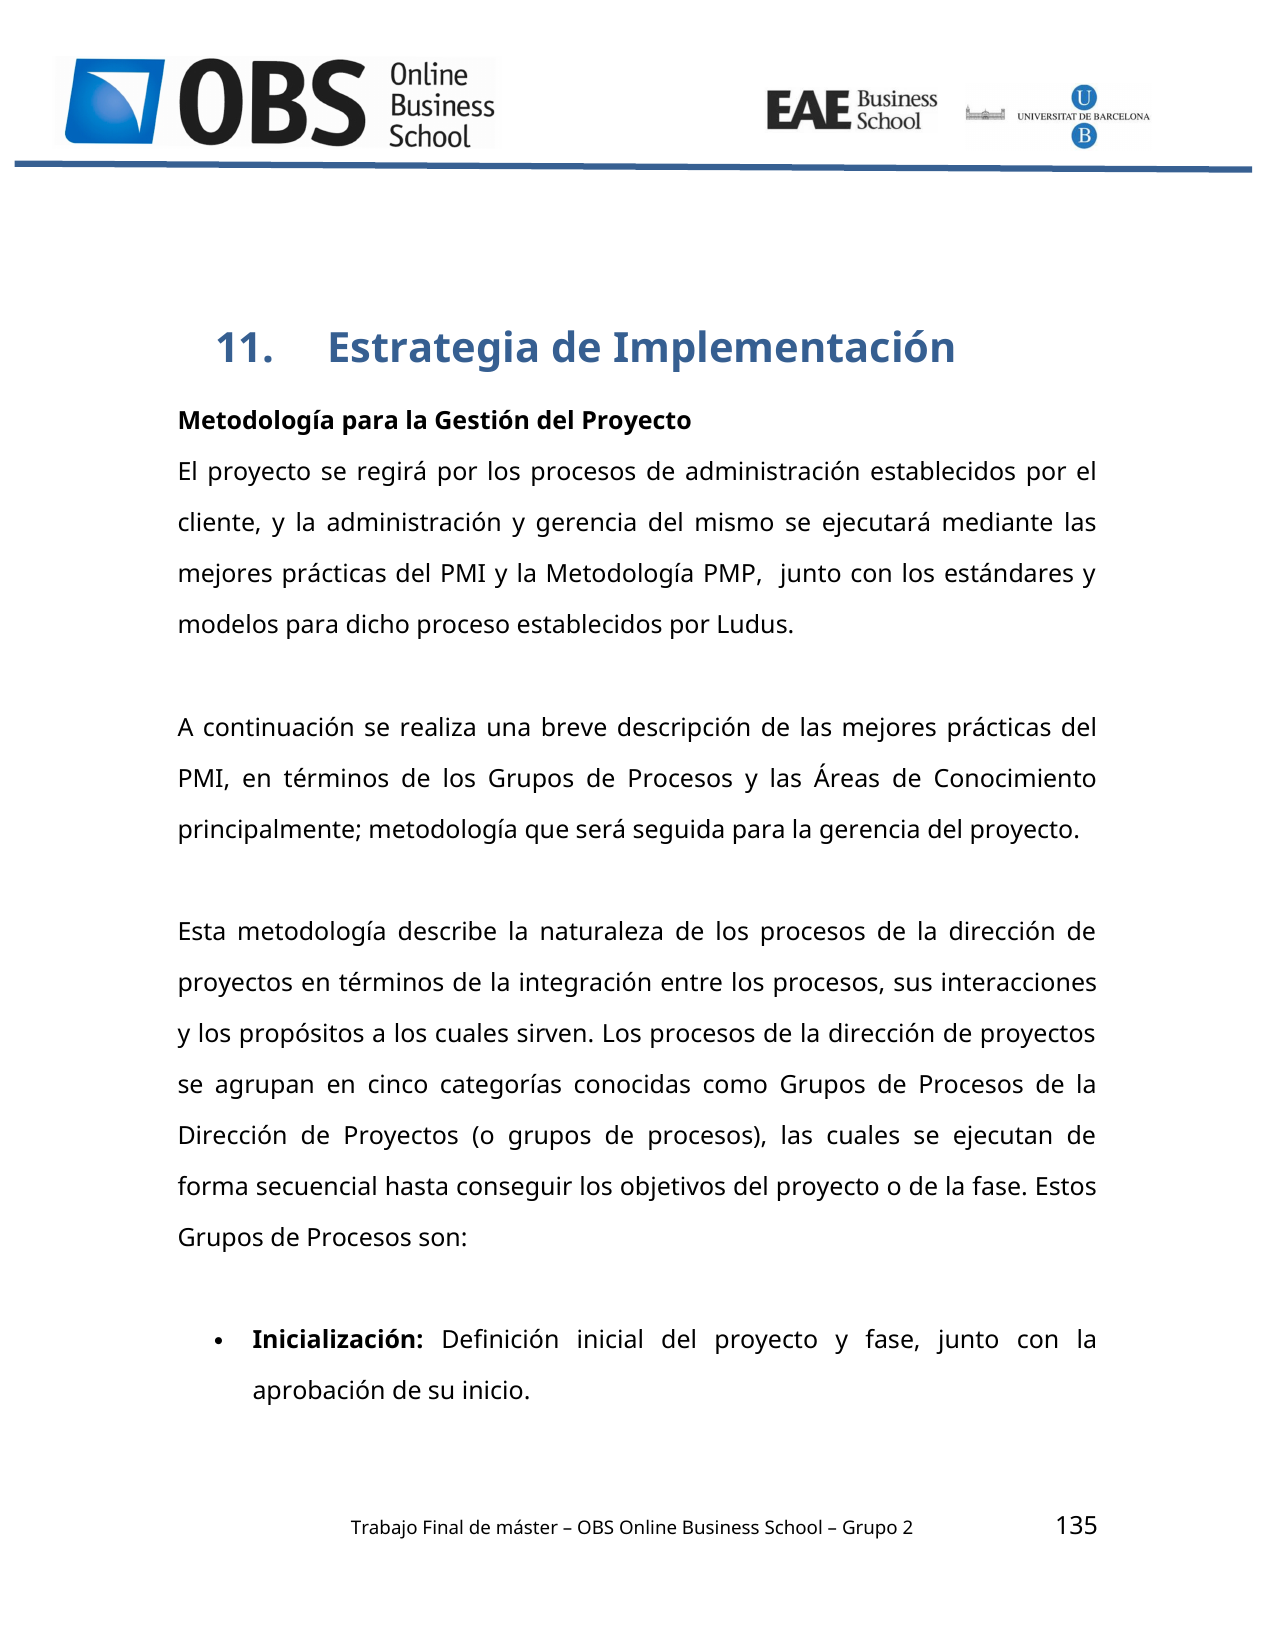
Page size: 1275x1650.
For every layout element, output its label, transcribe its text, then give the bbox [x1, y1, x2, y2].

list Inicialización: Definición inicial del proyecto y fase, junto con la aprobación de su inicio. [215, 1322, 1098, 1407]
picture [964, 83, 1153, 151]
picture [764, 87, 938, 133]
subtitle Estrategia de Implementación [215, 318, 1098, 374]
text Esta metodología describe la naturaleza de los procesos de la dirección de proyectos en términos de la integración entre los procesos, sus interacciones y los propósitos a los cuales sirven. Los procesos de la dirección de proyectos se agrupan en cinco categorías conocidas como Grupos de Procesos de la Dirección de Proyectos (o grupos de procesos), las cuales se ejecutan de forma secuencial hasta conseguir los objetivos del proyecto o de la fase. Estos Grupos de Procesos son: [177, 913, 1098, 1254]
text Metodología para la Gestión del Proyecto [177, 403, 1098, 437]
picture [52, 56, 503, 149]
text El proyecto se regirá por los procesos de administración establecidos por el cliente, y la administración y gerencia del mismo se ejecutará mediante las mejores prácticas del PMI y la Metodología PMP, junto con los estándares y modelos para dicho proceso establecidos por Ludus. [177, 454, 1098, 641]
text A continuación se realiza una breve descripción de las mejores prácticas del PMI, en términos de los Grupos de Procesos y las Áreas de Conocimiento principalmente; metodología que será seguida para la gerencia del proyecto. [177, 709, 1098, 845]
